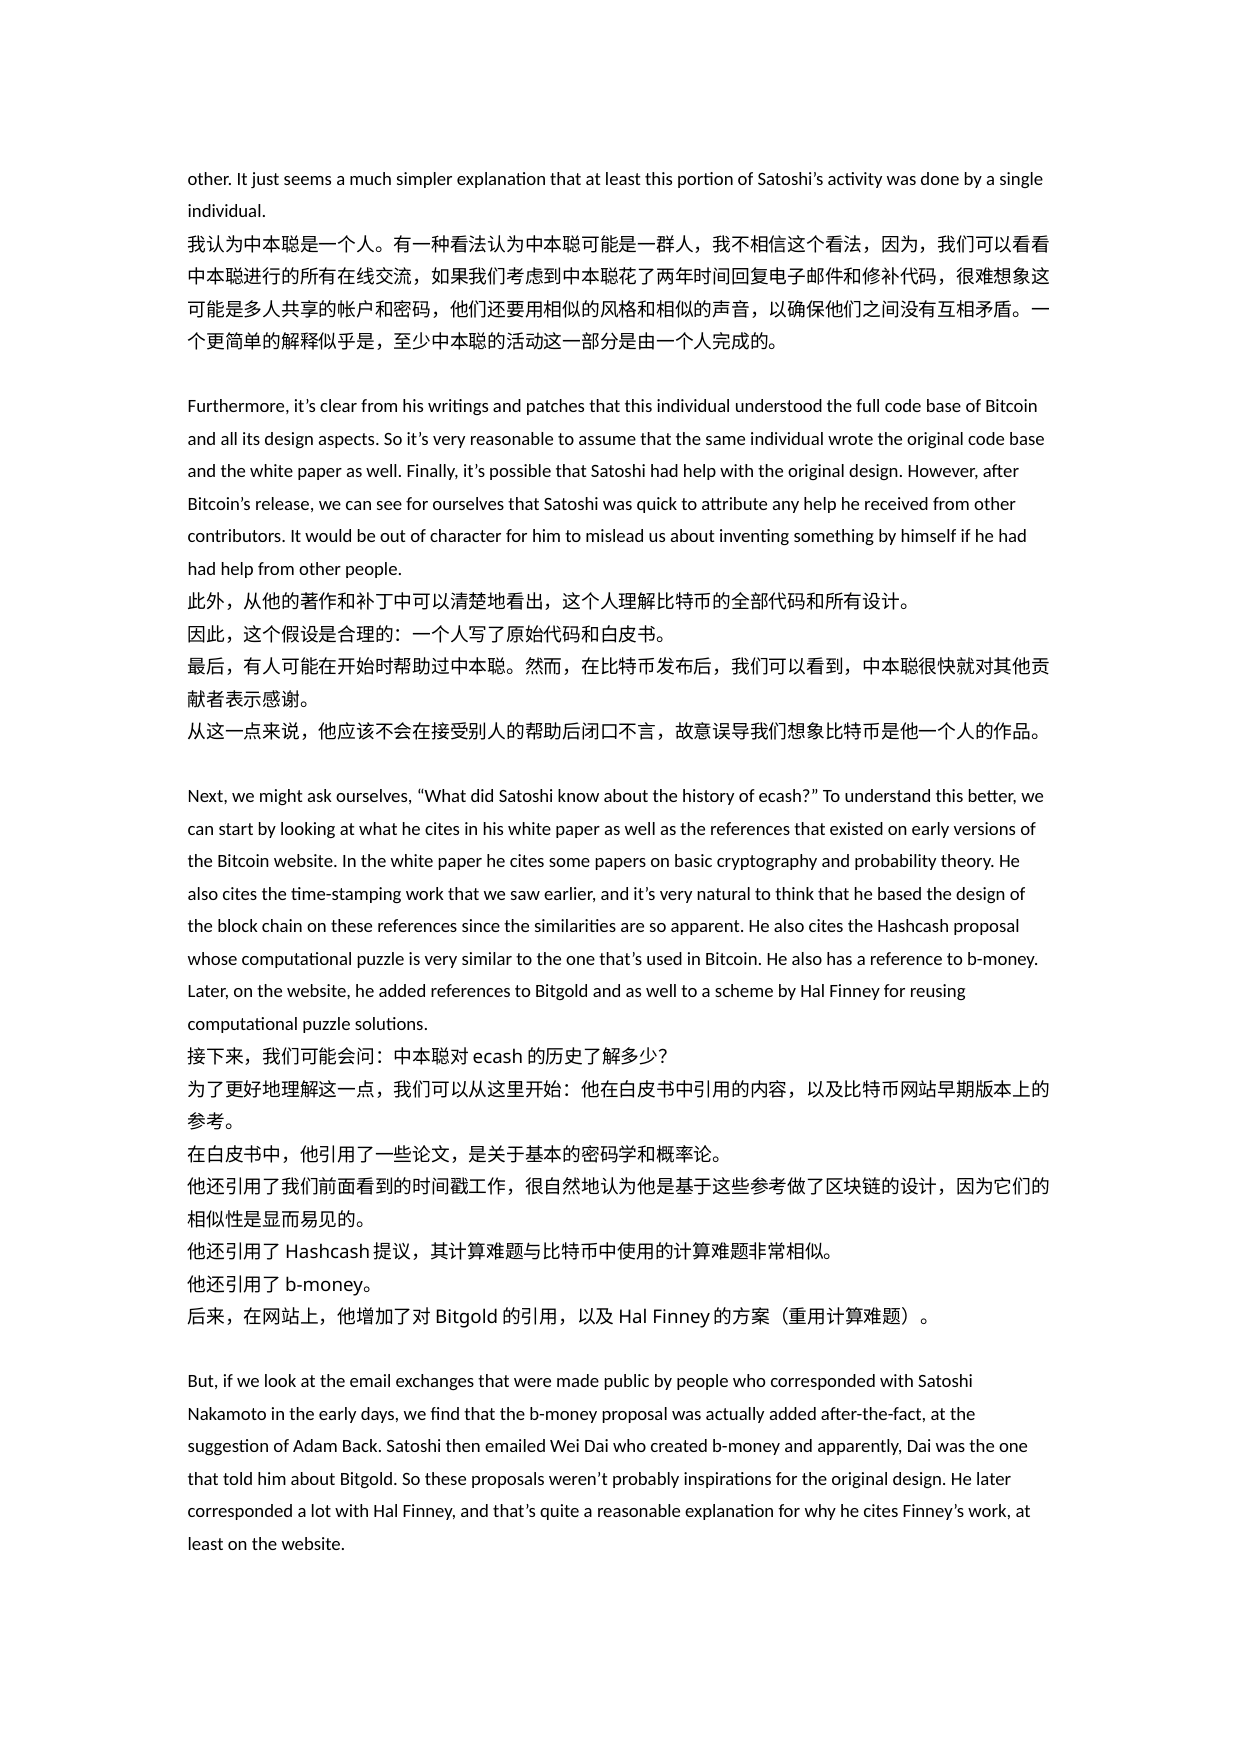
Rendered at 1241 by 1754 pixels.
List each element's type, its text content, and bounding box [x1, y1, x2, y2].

text 为了更好地理解这一点，我们可以从这里开始：他在白皮书中引用的内容，以及比特币网站早期版本上的参考。 [187, 1072, 1053, 1137]
text 接下来，我们可能会问：中本聪对ecash的历史了解多少？ [187, 1039, 1053, 1072]
text Next, we might ask ourselves, “What did Satoshi know about the history of ecash?” To understand this better, we can start by looking at what he cites in his white paper as well as the references that existed on early versions of the Bitcoin website. In the white paper he cites some papers on basic cryptography and probability theory. He also cites the time-stamping work that we saw earlier, and it’s very natural to think that he based the design of the block chain on these references since the similarities are so apparent. He also cites the Hashcash proposal whose computational puzzle is very similar to the one that’s used in Bitcoin. He also has a reference to b-money. Later, on the website, he added references to Bitgold and as well to a scheme by Hal Finney for reusing computational puzzle solutions. [187, 779, 1053, 1039]
text 他还引用了Hashcash提议，其计算难题与比特币中使用的计算难题非常相似。 [187, 1234, 1053, 1267]
text 后来，在网站上，他增加了对Bitgold的引用，以及Hal Finney的方案（重用计算难题）。 [187, 1299, 1053, 1332]
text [187, 162, 1053, 227]
text 他还引用了我们前面看到的时间戳工作，很自然地认为他是基于这些参考做了区块链的设计，因为它们的相似性是显而易见的。 [187, 1169, 1053, 1234]
text 在白皮书中，他引用了一些论文，是关于基本的密码学和概率论。 [187, 1137, 1053, 1169]
text 从这一点来说，他应该不会在接受别人的帮助后闭口不言，故意误导我们想象比特币是他一个人的作品。 [187, 714, 1053, 747]
text 此外，从他的著作和补丁中可以清楚地看出，这个人理解比特币的全部代码和所有设计。 [187, 584, 1053, 617]
text But, if we look at the email exchanges that were made public by people who corresponded with Satoshi Nakamoto in the early days, we find that the b-money proposal was actually added after-the-fact, at the suggestion of Adam Back. Satoshi then emailed Wei Dai who created b-money and apparently, Dai was the one that told him about Bitgold. So these proposals weren’t probably inspirations for the original design. He later corresponded a lot with Hal Finney, and that’s quite a reasonable explanation for why he cites Finney’s work, at least on the website. [187, 1364, 1053, 1559]
text Furthermore, it’s clear from his writings and patches that this individual understood the full code base of Bitcoin and all its design aspects. So it’s very reasonable to assume that the same individual wrote the original code base and the white paper as well. Finally, it’s possible that Satoshi had help with the original design. However, after Bitcoin’s release, we can see for ourselves that Satoshi was quick to attribute any help he received from other contributors. It would be out of character for him to mislead us about inventing something by himself if he had had help from other people. [187, 389, 1053, 584]
text 因此，这个假设是合理的：一个人写了原始代码和白皮书。 [187, 617, 1053, 649]
text 他还引用了b-money。 [187, 1267, 1053, 1299]
text 我认为中本聪是一个人。有一种看法认为中本聪可能是一群人，我不相信这个看法，因为，我们可以看看中本聪进行的所有在线交流，如果我们考虑到中本聪花了两年时间回复电子邮件和修补代码，很难想象这可能是多人共享的帐户和密码，他们还要用相似的风格和相似的声音，以确保他们之间没有互相矛盾。一个更简单的解释似乎是，至少中本聪的活动这一部分是由一个人完成的。 [187, 227, 1053, 357]
text 最后，有人可能在开始时帮助过中本聪。然而，在比特币发布后，我们可以看到，中本聪很快就对其他贡献者表示感谢。 [187, 649, 1053, 714]
